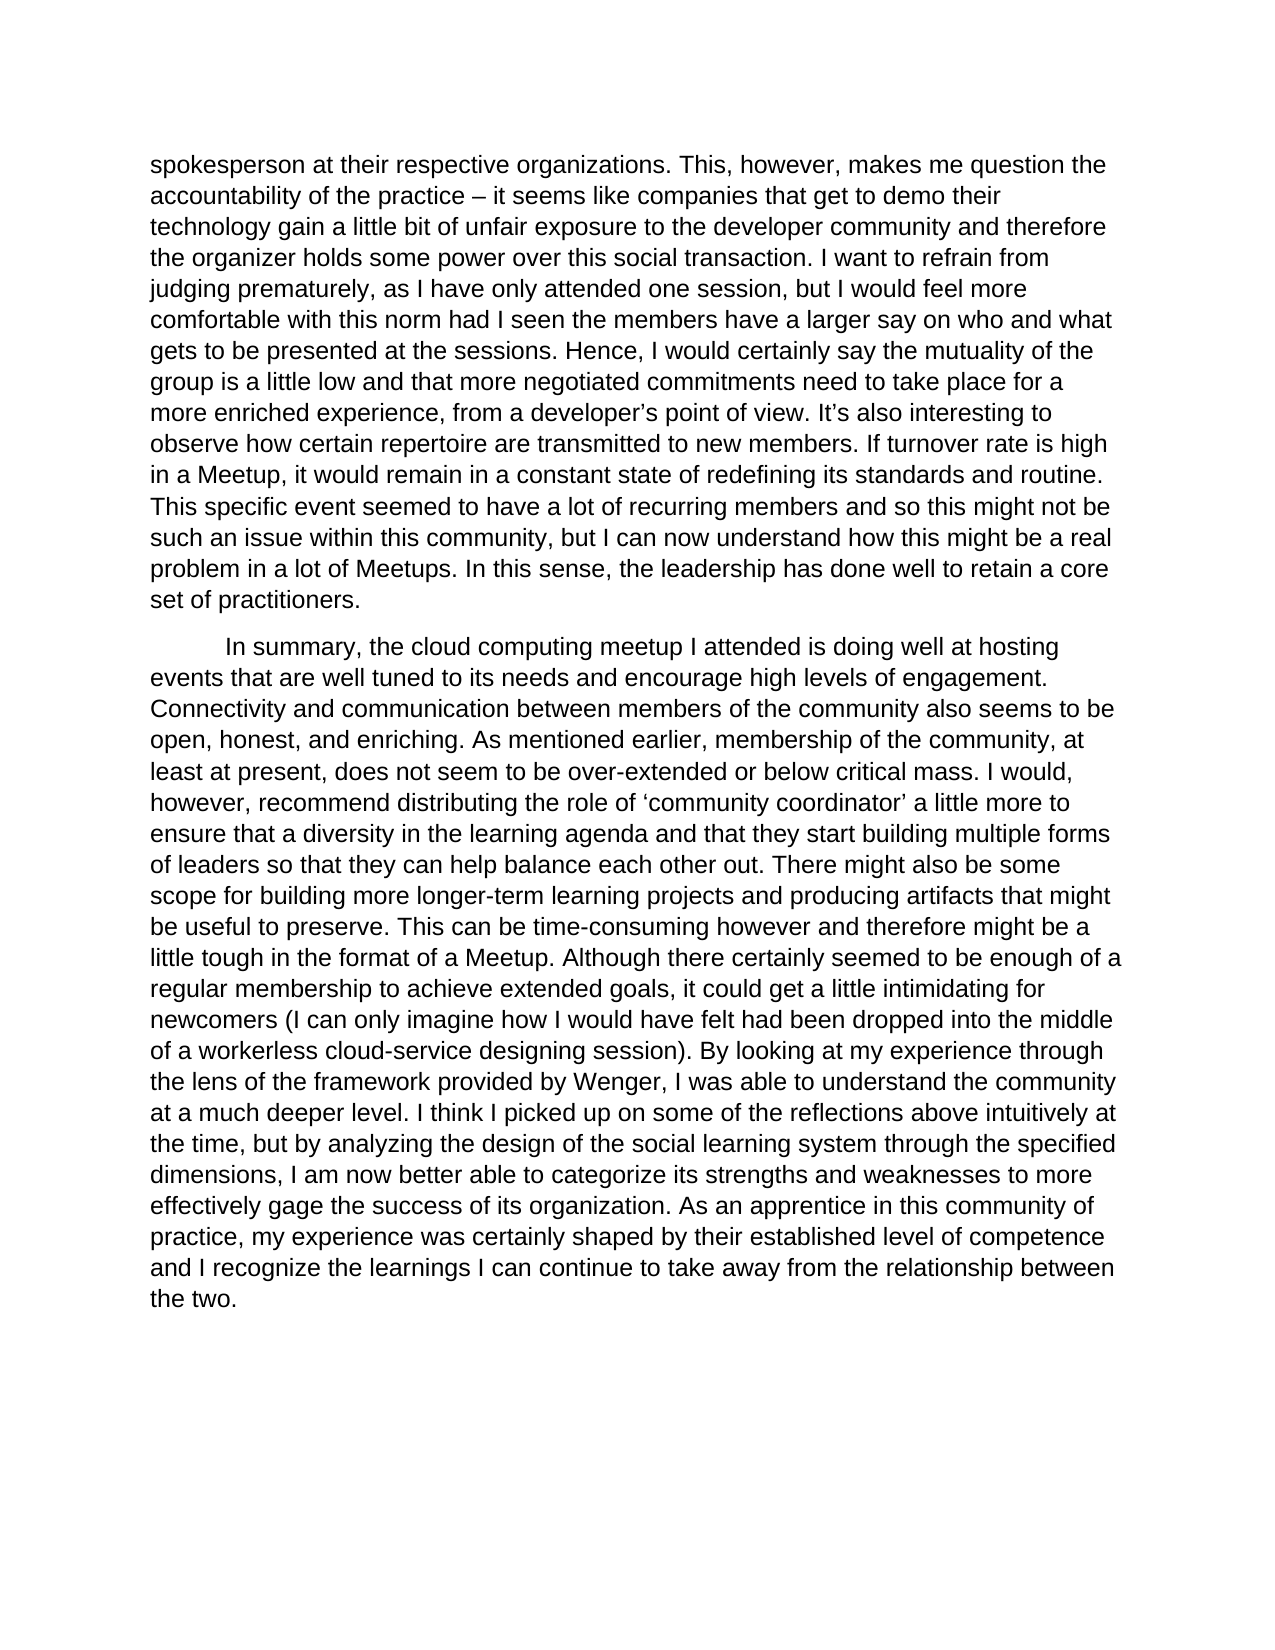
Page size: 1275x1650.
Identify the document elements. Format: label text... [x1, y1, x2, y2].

text In summary, the cloud computing meetup I attended is doing well at hosting events that are well tuned to its needs and encourage high levels of engagement. Connectivity and communication between members of the community also seems to be open, honest, and enriching. As mentioned earlier, membership of the community, at least at present, does not seem to be over-extended or below critical mass. I would, however, recommend distributing the role of ‘community coordinator’ a little more to ensure that a diversity in the learning agenda and that they start building multiple forms of leaders so that they can help balance each other out. There might also be some scope for building more longer-term learning projects and producing artifacts that might be useful to preserve. This can be time-consuming however and therefore might be a little tough in the format of a Meetup. Although there certainly seemed to be enough of a regular membership to achieve extended goals, it could get a little intimidating for newcomers (I can only imagine how I would have felt had been dropped into the middle of a workerless cloud-service designing session). By looking at my experience through the lens of the framework provided by Wenger, I was able to understand the community at a much deeper level. I think I picked up on some of the reflections above intuitively at the time, but by analyzing the design of the social learning system through the specified dimensions, I am now better able to categorize its strengths and weaknesses to more effectively gage the success of its organization. As an apprentice in this community of practice, my experience was certainly shaped by their established level of competence and I recognize the learnings I can continue to take away from the relationship between the two. [150, 632, 1125, 1313]
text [150, 150, 1125, 613]
